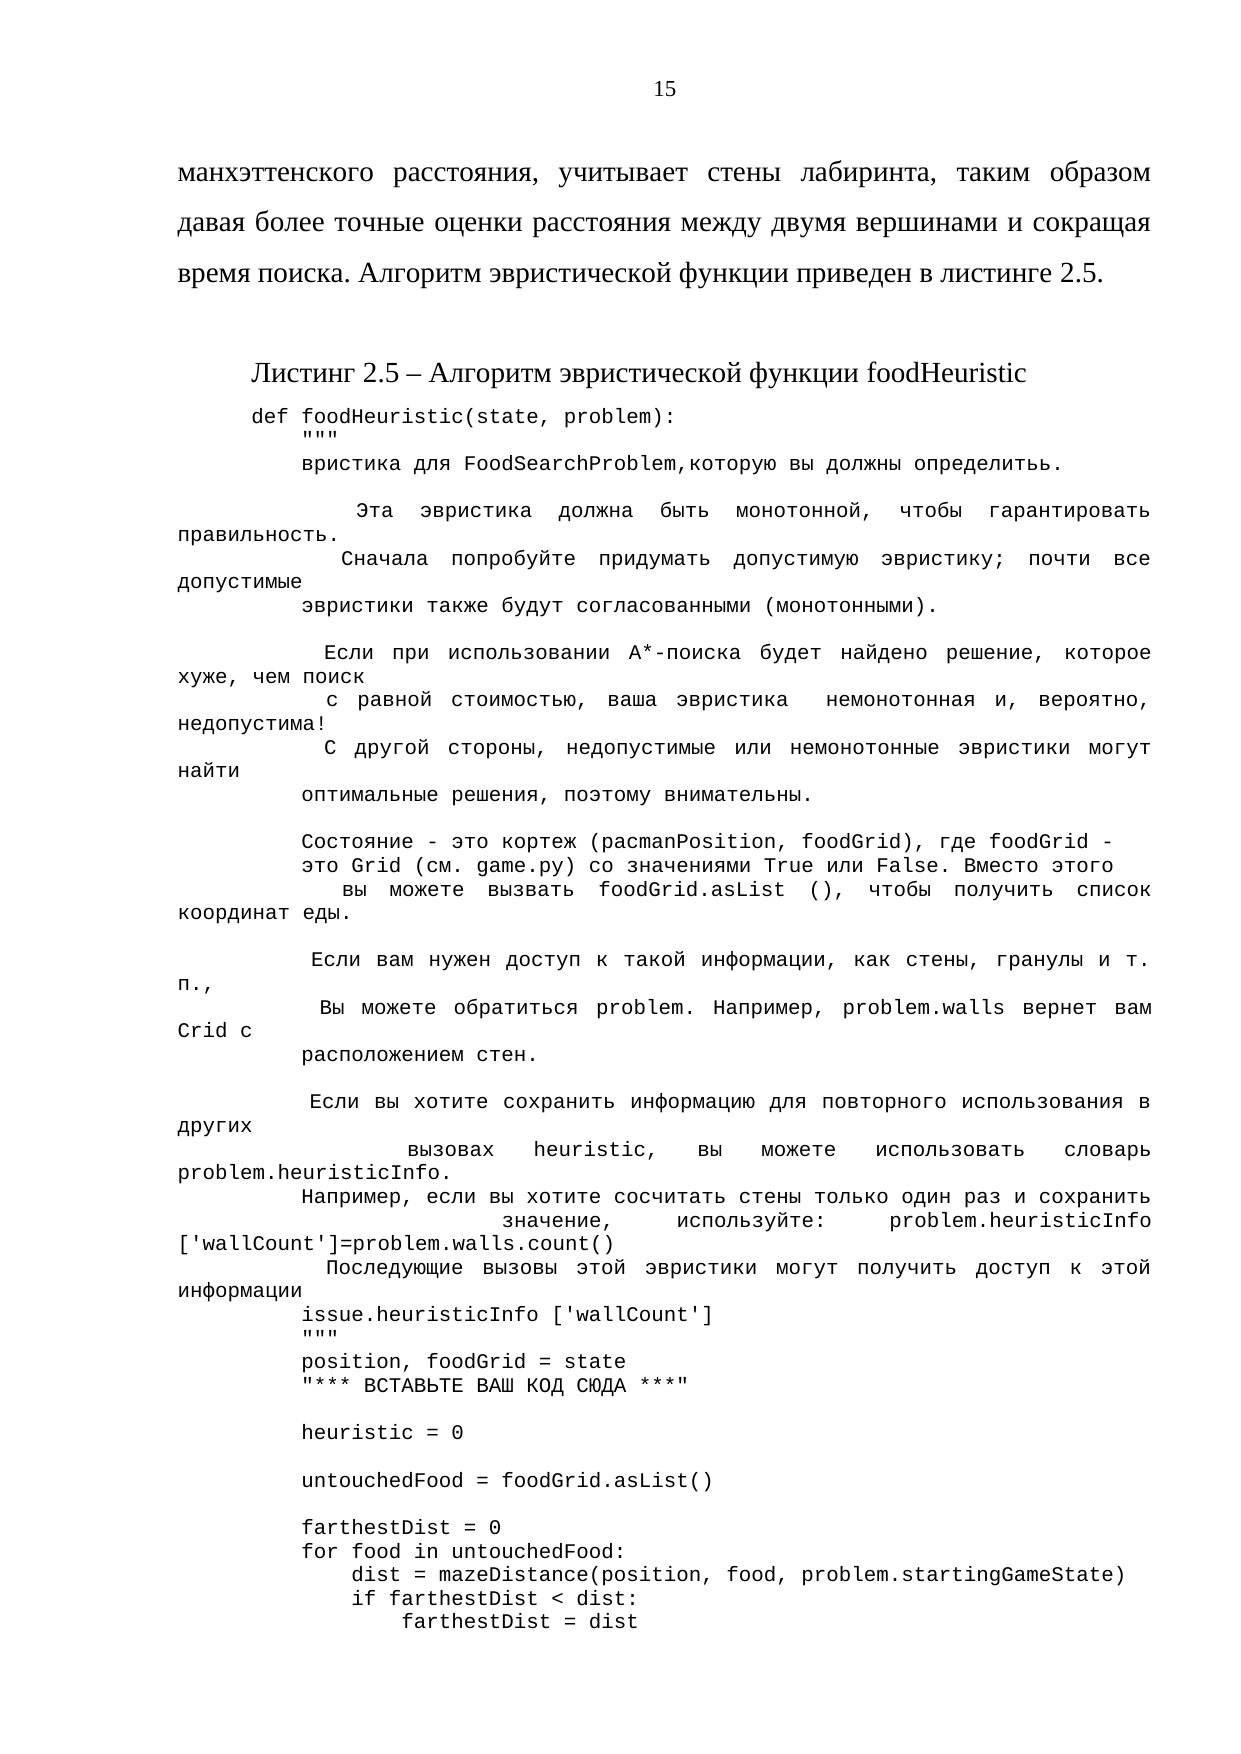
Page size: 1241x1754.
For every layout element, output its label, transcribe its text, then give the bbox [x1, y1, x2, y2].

text расположением стен. [177, 1044, 1152, 1068]
text Если вы хотите сохранить информацию для повторного использования в других [177, 1091, 1152, 1139]
text Состояние - это кортеж (pacmanPosition, foodGrid), где foodGrid - [177, 831, 1152, 855]
text dist = mazeDistance(position, food, problem.startingGameState) [177, 1564, 1152, 1588]
text это Grid (см. game.py) со значениями True или False. Вместо этого [177, 855, 1152, 878]
text untouchedFood = foodGrid.asList() [177, 1470, 1152, 1493]
text оптимальные решения, поэтому внимательны. [177, 784, 1152, 808]
text issue.heuristicInfo ['wallCount'] [177, 1304, 1152, 1328]
text Последующие вызовы этой эвристики могут получить доступ к этой информации [177, 1257, 1152, 1304]
text вы можете вызвать foodGrid.asList (), чтобы получить список координат еды. [177, 878, 1152, 926]
text Листинг ‎2.5 – Алгоритм эвристической функции foodHeuristic [177, 355, 1152, 389]
text эвристики также будут согласованными (монотонными). [177, 595, 1152, 618]
text position, foodGrid = state [177, 1351, 1152, 1375]
text "*** ВСТАВЬТЕ ВАШ КОД СЮДА ***" [177, 1375, 1152, 1399]
text """ [177, 429, 1152, 453]
text Сначала попробуйте придумать допустимую эвристику; почти все допустимые [177, 547, 1152, 595]
text Эта эвристика должна быть монотонной, чтобы гарантировать правильность. [177, 500, 1152, 547]
text if farthestDist < dist: [177, 1588, 1152, 1612]
text heuristic = 0 [177, 1422, 1152, 1446]
text Например, если вы хотите сосчитать стены только один раз и сохранить [177, 1186, 1152, 1209]
text farthestDist = dist [177, 1612, 1152, 1635]
text с равной стоимостью, ваша эвристика немонотонная и, вероятно, недопустима! [177, 689, 1152, 737]
text значение, используйте: problem.heuristicInfo ['wallCount']=problem.walls.count() [177, 1209, 1152, 1257]
text for food in untouchedFood: [177, 1541, 1152, 1564]
text Если при использовании A*-поиска будет найдено решение, которое хуже, чем поиск [177, 642, 1152, 689]
text farthestDist = 0 [177, 1517, 1152, 1541]
text Если вам нужен доступ к такой информации, как стены, гранулы и т. п., [177, 949, 1152, 997]
text """ [177, 1328, 1152, 1351]
text Вы можете обратиться problem. Например, problem.walls вернет вам Crid c [177, 997, 1152, 1044]
text вристика для FoodSearchProblem,которую вы должны определитьь. [177, 453, 1152, 477]
text С другой стороны, недопустимые или немонотонные эвристики могут найти [177, 737, 1152, 784]
text def foodHeuristic(state, problem): [177, 406, 1152, 429]
text вызовах heuristic, вы можете использовать словарь problem.heuristicInfo. [177, 1139, 1152, 1186]
